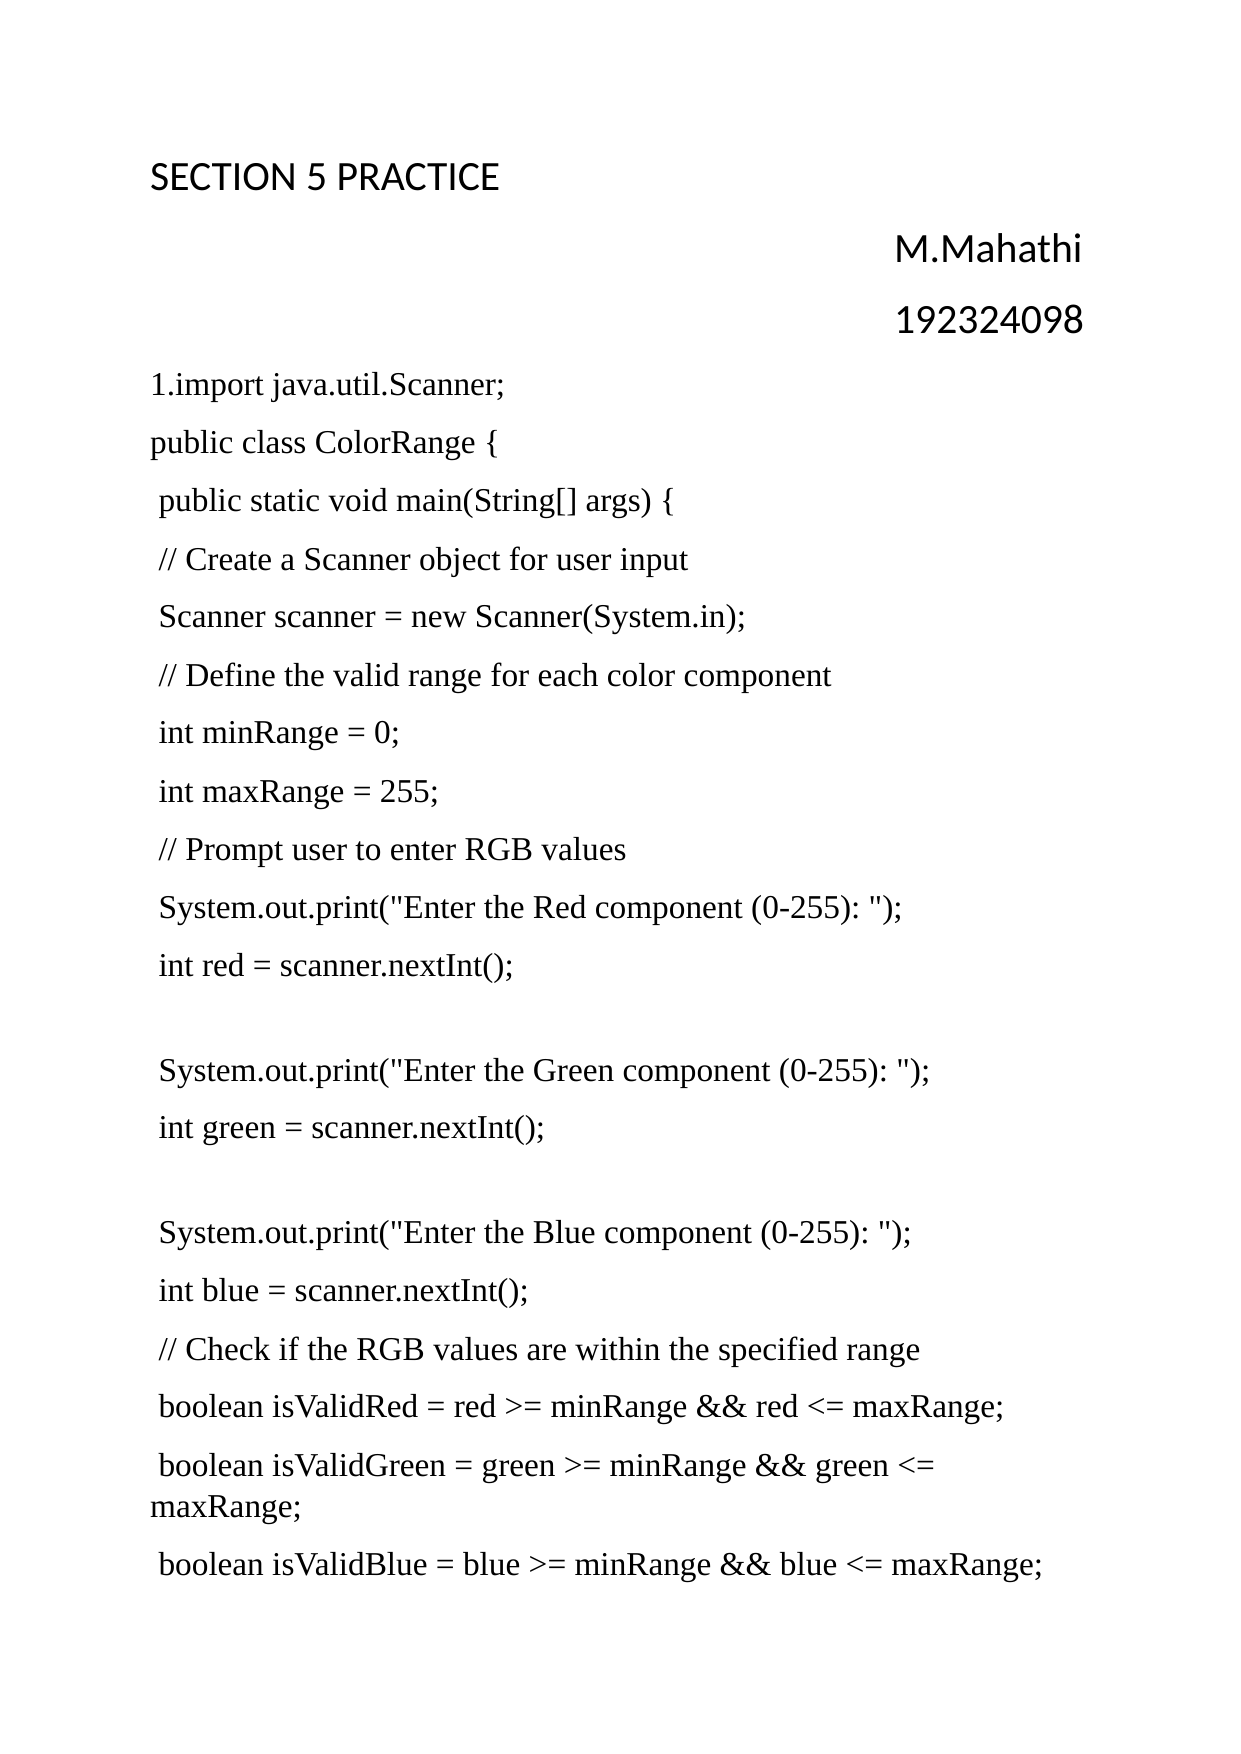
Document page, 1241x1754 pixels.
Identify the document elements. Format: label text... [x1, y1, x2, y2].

text M.Mahathi [150, 222, 1090, 272]
text public class ColorRange { [150, 423, 1090, 461]
text int minRange = 0; [150, 713, 1090, 751]
text 192324098 [150, 293, 1090, 344]
text int blue = scanner.nextInt(); [150, 1271, 1090, 1309]
text public static void main(String[] args) { [150, 481, 1090, 519]
text boolean isValidGreen = green >= minRange && green <= maxRange; [150, 1445, 1090, 1524]
text boolean isValidBlue = blue >= minRange && blue <= maxRange; [150, 1544, 1090, 1582]
text int red = scanner.nextInt(); [150, 945, 1090, 983]
text 1.import java.util.Scanner; [150, 365, 1090, 403]
text System.out.print("Enter the Green component (0-255): "); [150, 1050, 1090, 1088]
text int maxRange = 255; [150, 771, 1090, 809]
text // Check if the RGB values are within the specified range [150, 1329, 1090, 1367]
text // Create a Scanner object for user input [150, 539, 1090, 577]
text System.out.print("Enter the Red component (0-255): "); [150, 887, 1090, 925]
text // Define the valid range for each color component [150, 655, 1090, 693]
text boolean isValidRed = red >= minRange && red <= maxRange; [150, 1387, 1090, 1425]
text int green = scanner.nextInt(); [150, 1108, 1090, 1146]
text // Prompt user to enter RGB values [150, 829, 1090, 867]
text System.out.print("Enter the Blue component (0-255): "); [150, 1213, 1090, 1251]
text Scanner scanner = new Scanner(System.in); [150, 597, 1090, 635]
text SECTION 5 PRACTICE [150, 150, 1090, 201]
